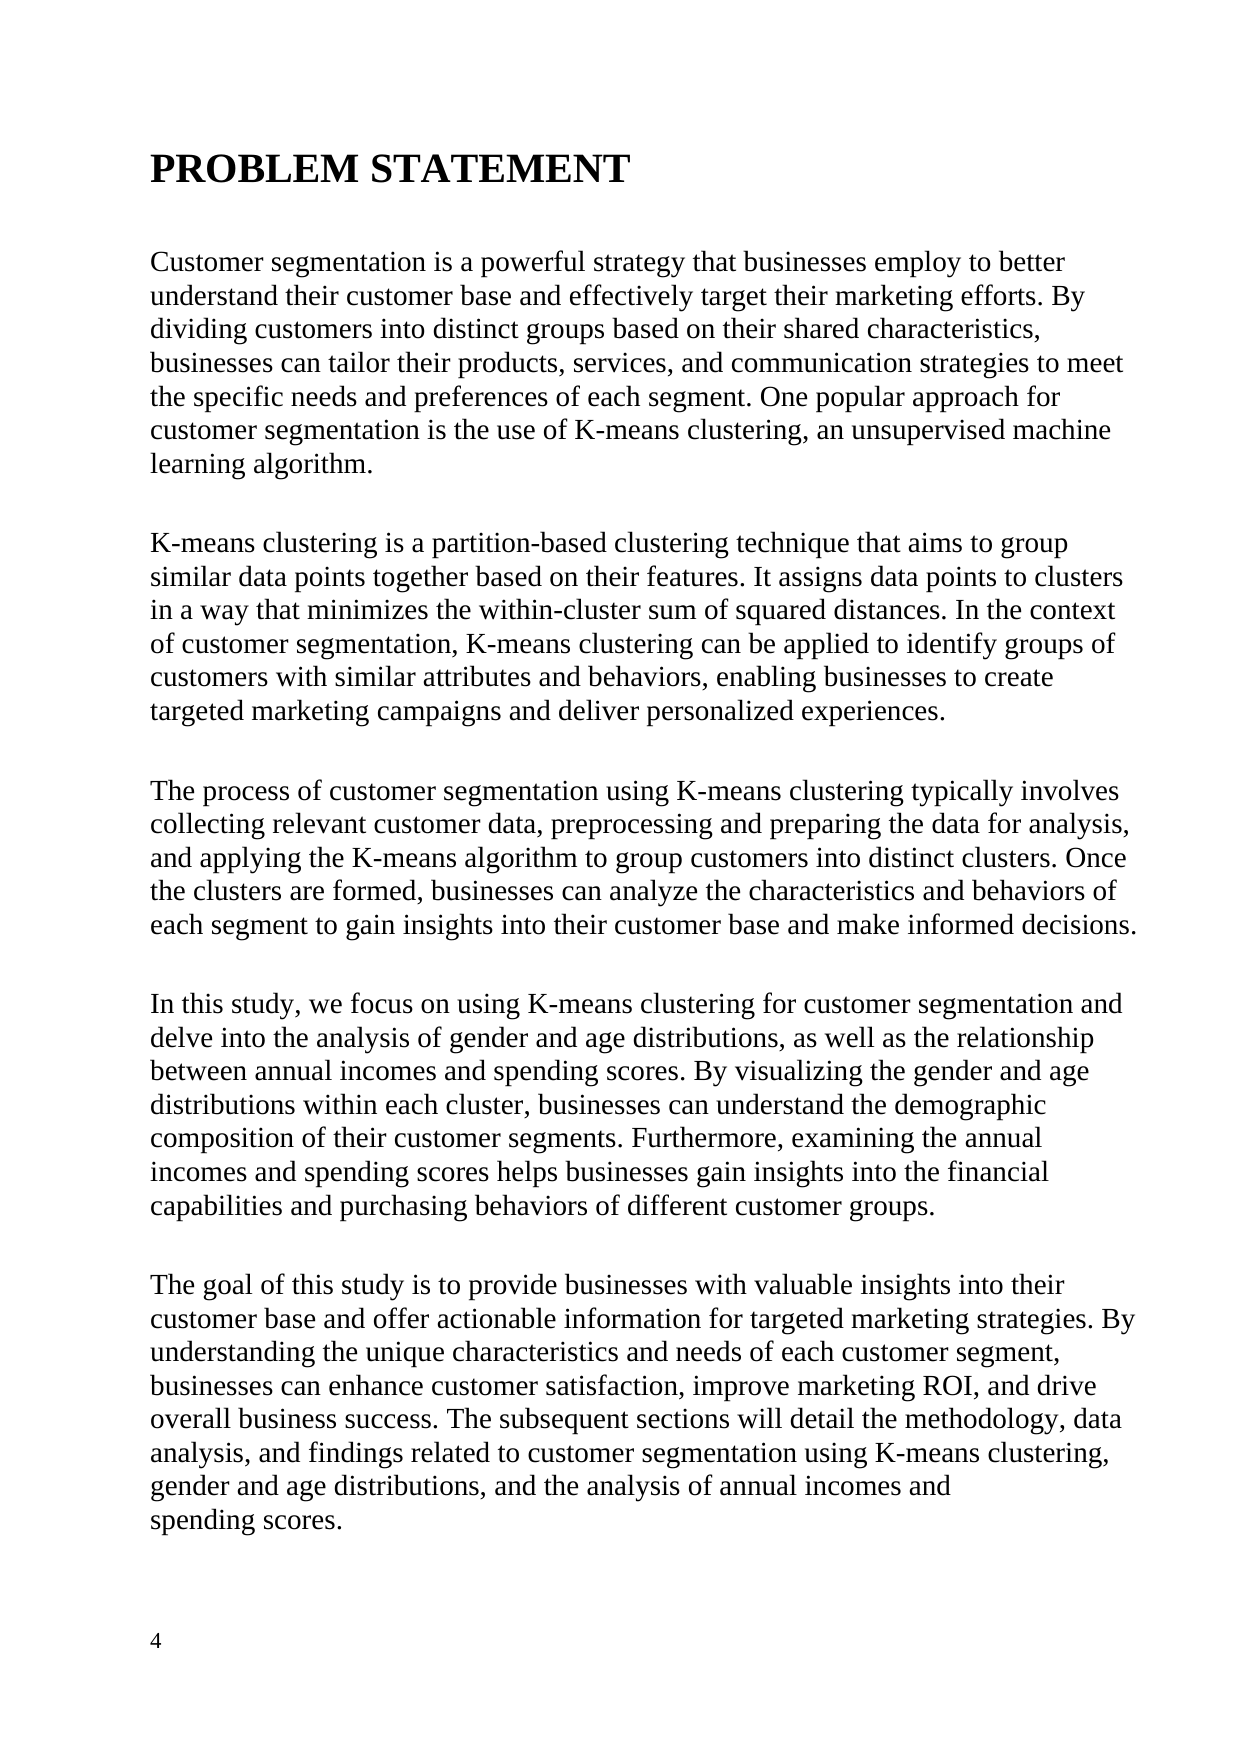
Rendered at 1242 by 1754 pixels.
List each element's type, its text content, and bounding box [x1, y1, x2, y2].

subtitle Customer segmentation is a powerful strategy that businesses employ to better understand their customer base and effectively target their marketing efforts. By dividing customers into distinct groups based on their shared characteristics, businesses can tailor their products, services, and communication strategies to meet the specific needs and preferences of each segment. One popular approach for customer segmentation is the use of K-means clustering, an unsupervised machine learning algorithm. [150, 244, 1142, 479]
subtitle PROBLEM STATEMENT [150, 144, 1142, 192]
subtitle The goal of this study is to provide businesses with valuable insights into their customer base and offer actionable information for targeted marketing strategies. By understanding the unique characteristics and needs of each customer segment, businesses can enhance customer satisfaction, improve marketing ROI, and drive overall business success. The subsequent sections will detail the methodology, data analysis, and findings related to customer segmentation using K-means clustering, gender and age distributions, and the analysis of annual incomes and spending scores. [150, 1267, 1142, 1536]
subtitle In this study, we focus on using K-means clustering for customer segmentation and delve into the analysis of gender and age distributions, as well as the relationship between annual incomes and spending scores. By visualizing the gender and age distributions within each cluster, businesses can understand the demographic composition of their customer segments. Furthermore, examining the annual incomes and spending scores helps businesses gain insights into the financial capabilities and purchasing behaviors of different customer groups. [150, 986, 1142, 1221]
subtitle K-means clustering is a partition-based clustering technique that aims to group similar data points together based on their features. It assigns data points to clusters in a way that minimizes the within-cluster sum of squared distances. In the context of customer segmentation, K-means clustering can be applied to identify groups of customers with similar attributes and behaviors, enabling businesses to create targeted marketing campaigns and deliver personalized experiences. [150, 525, 1142, 727]
subtitle The process of customer segmentation using K-means clustering typically involves collecting relevant customer data, preprocessing and preparing the data for analysis, and applying the K-means algorithm to group customers into distinct clusters. Once the clusters are formed, businesses can analyze the characteristics and behaviors of each segment to gain insights into their customer base and make informed decisions. [150, 773, 1142, 940]
